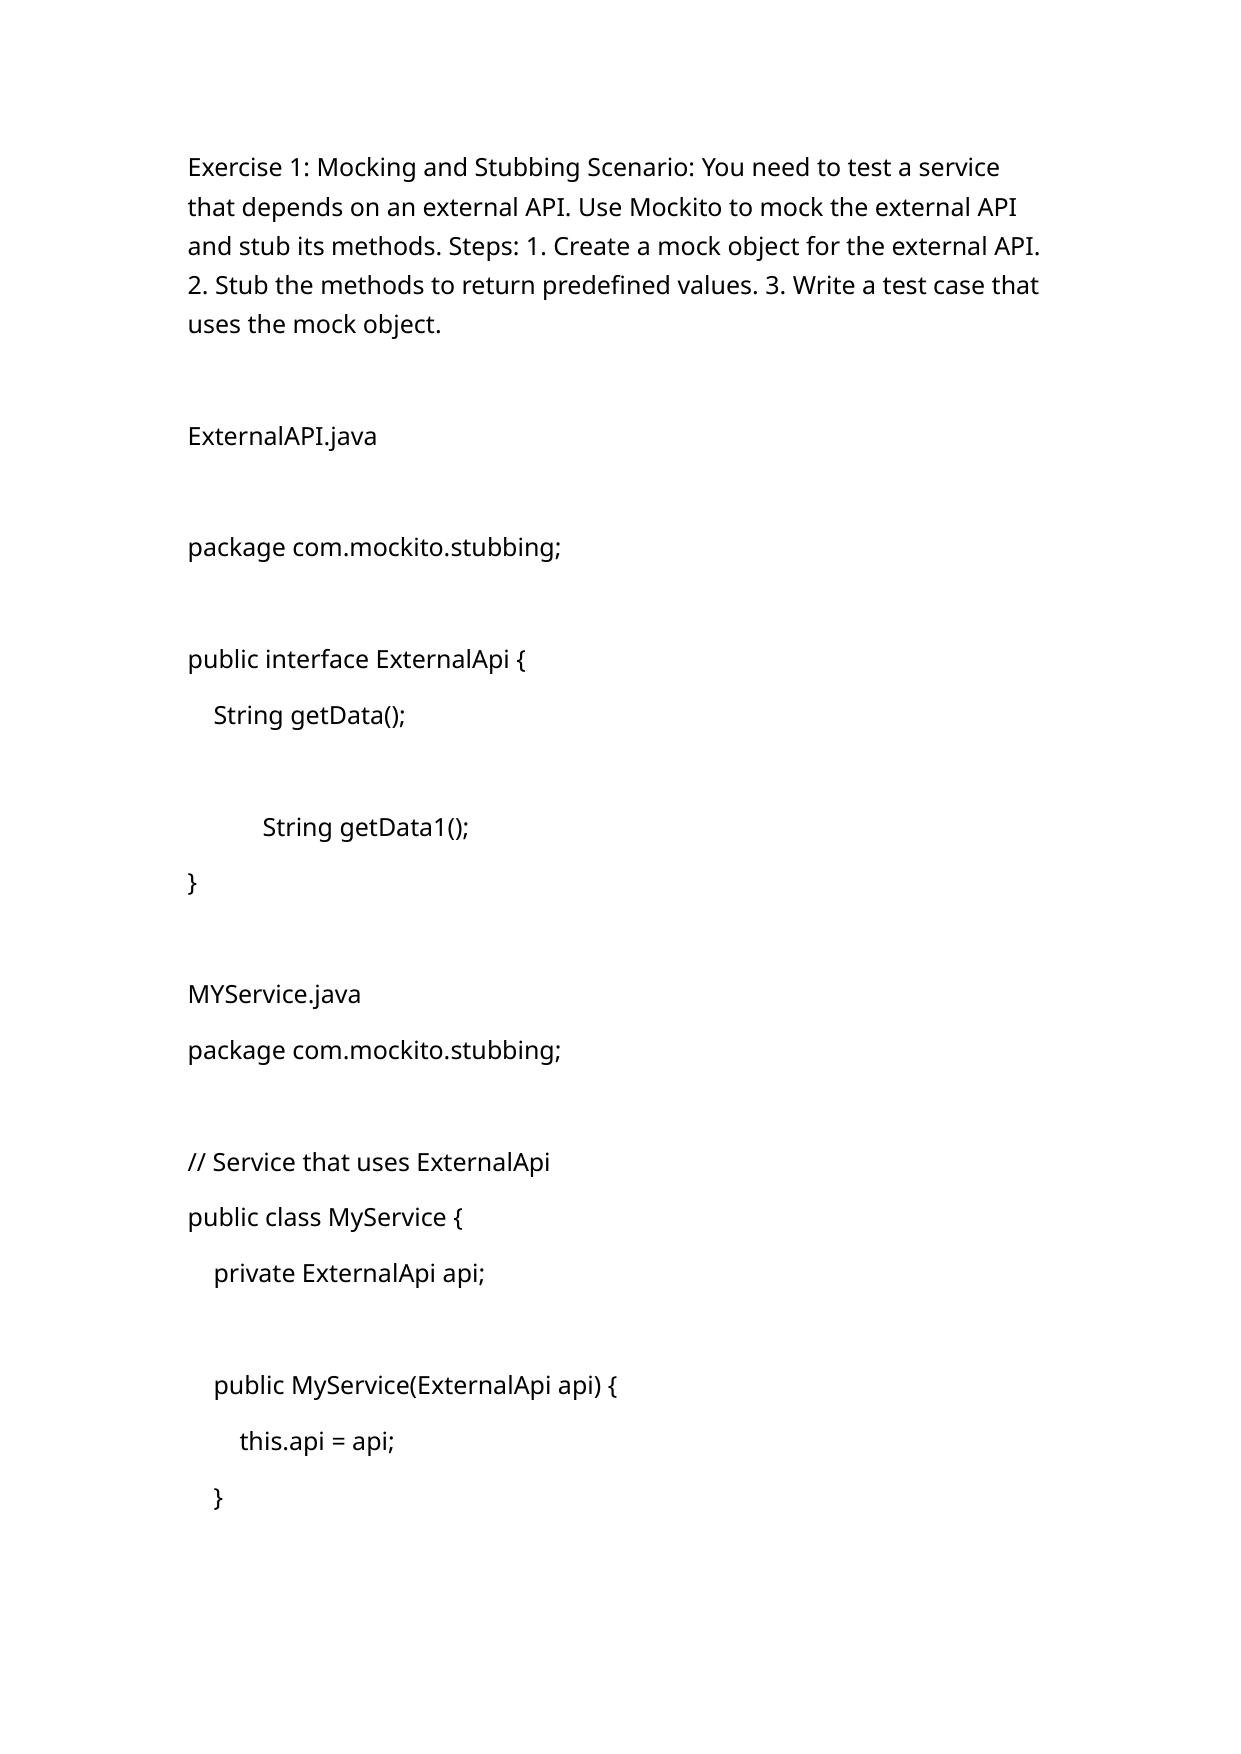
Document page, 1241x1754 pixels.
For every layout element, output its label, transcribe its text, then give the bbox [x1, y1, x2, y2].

text public interface ExternalApi { [187, 642, 1053, 676]
text String getData1(); [187, 809, 1053, 843]
text Exercise 1: Mocking and Stubbing Scenario: You need to test a service that depends on an external API. Use Mockito to mock the external API and stub its methods. Steps: 1. Create a mock object for the external API. 2. Stub the methods to return predefined values. 3. Write a test case that uses the mock object. [187, 150, 1053, 341]
text private ExternalApi api; [187, 1256, 1053, 1290]
text package com.mockito.stubbing; [187, 1032, 1053, 1067]
text } [187, 865, 1053, 899]
text } [187, 1479, 1053, 1513]
text MYService.java [187, 977, 1053, 1011]
text String getData(); [187, 697, 1053, 732]
text public MyService(ExternalApi api) { [187, 1367, 1053, 1402]
text // Service that uses ExternalApi [187, 1144, 1053, 1178]
text this.api = api; [187, 1423, 1053, 1457]
text ExternalAPI.java [187, 418, 1053, 452]
text public class MyService { [187, 1200, 1053, 1234]
text package com.mockito.stubbing; [187, 530, 1053, 564]
